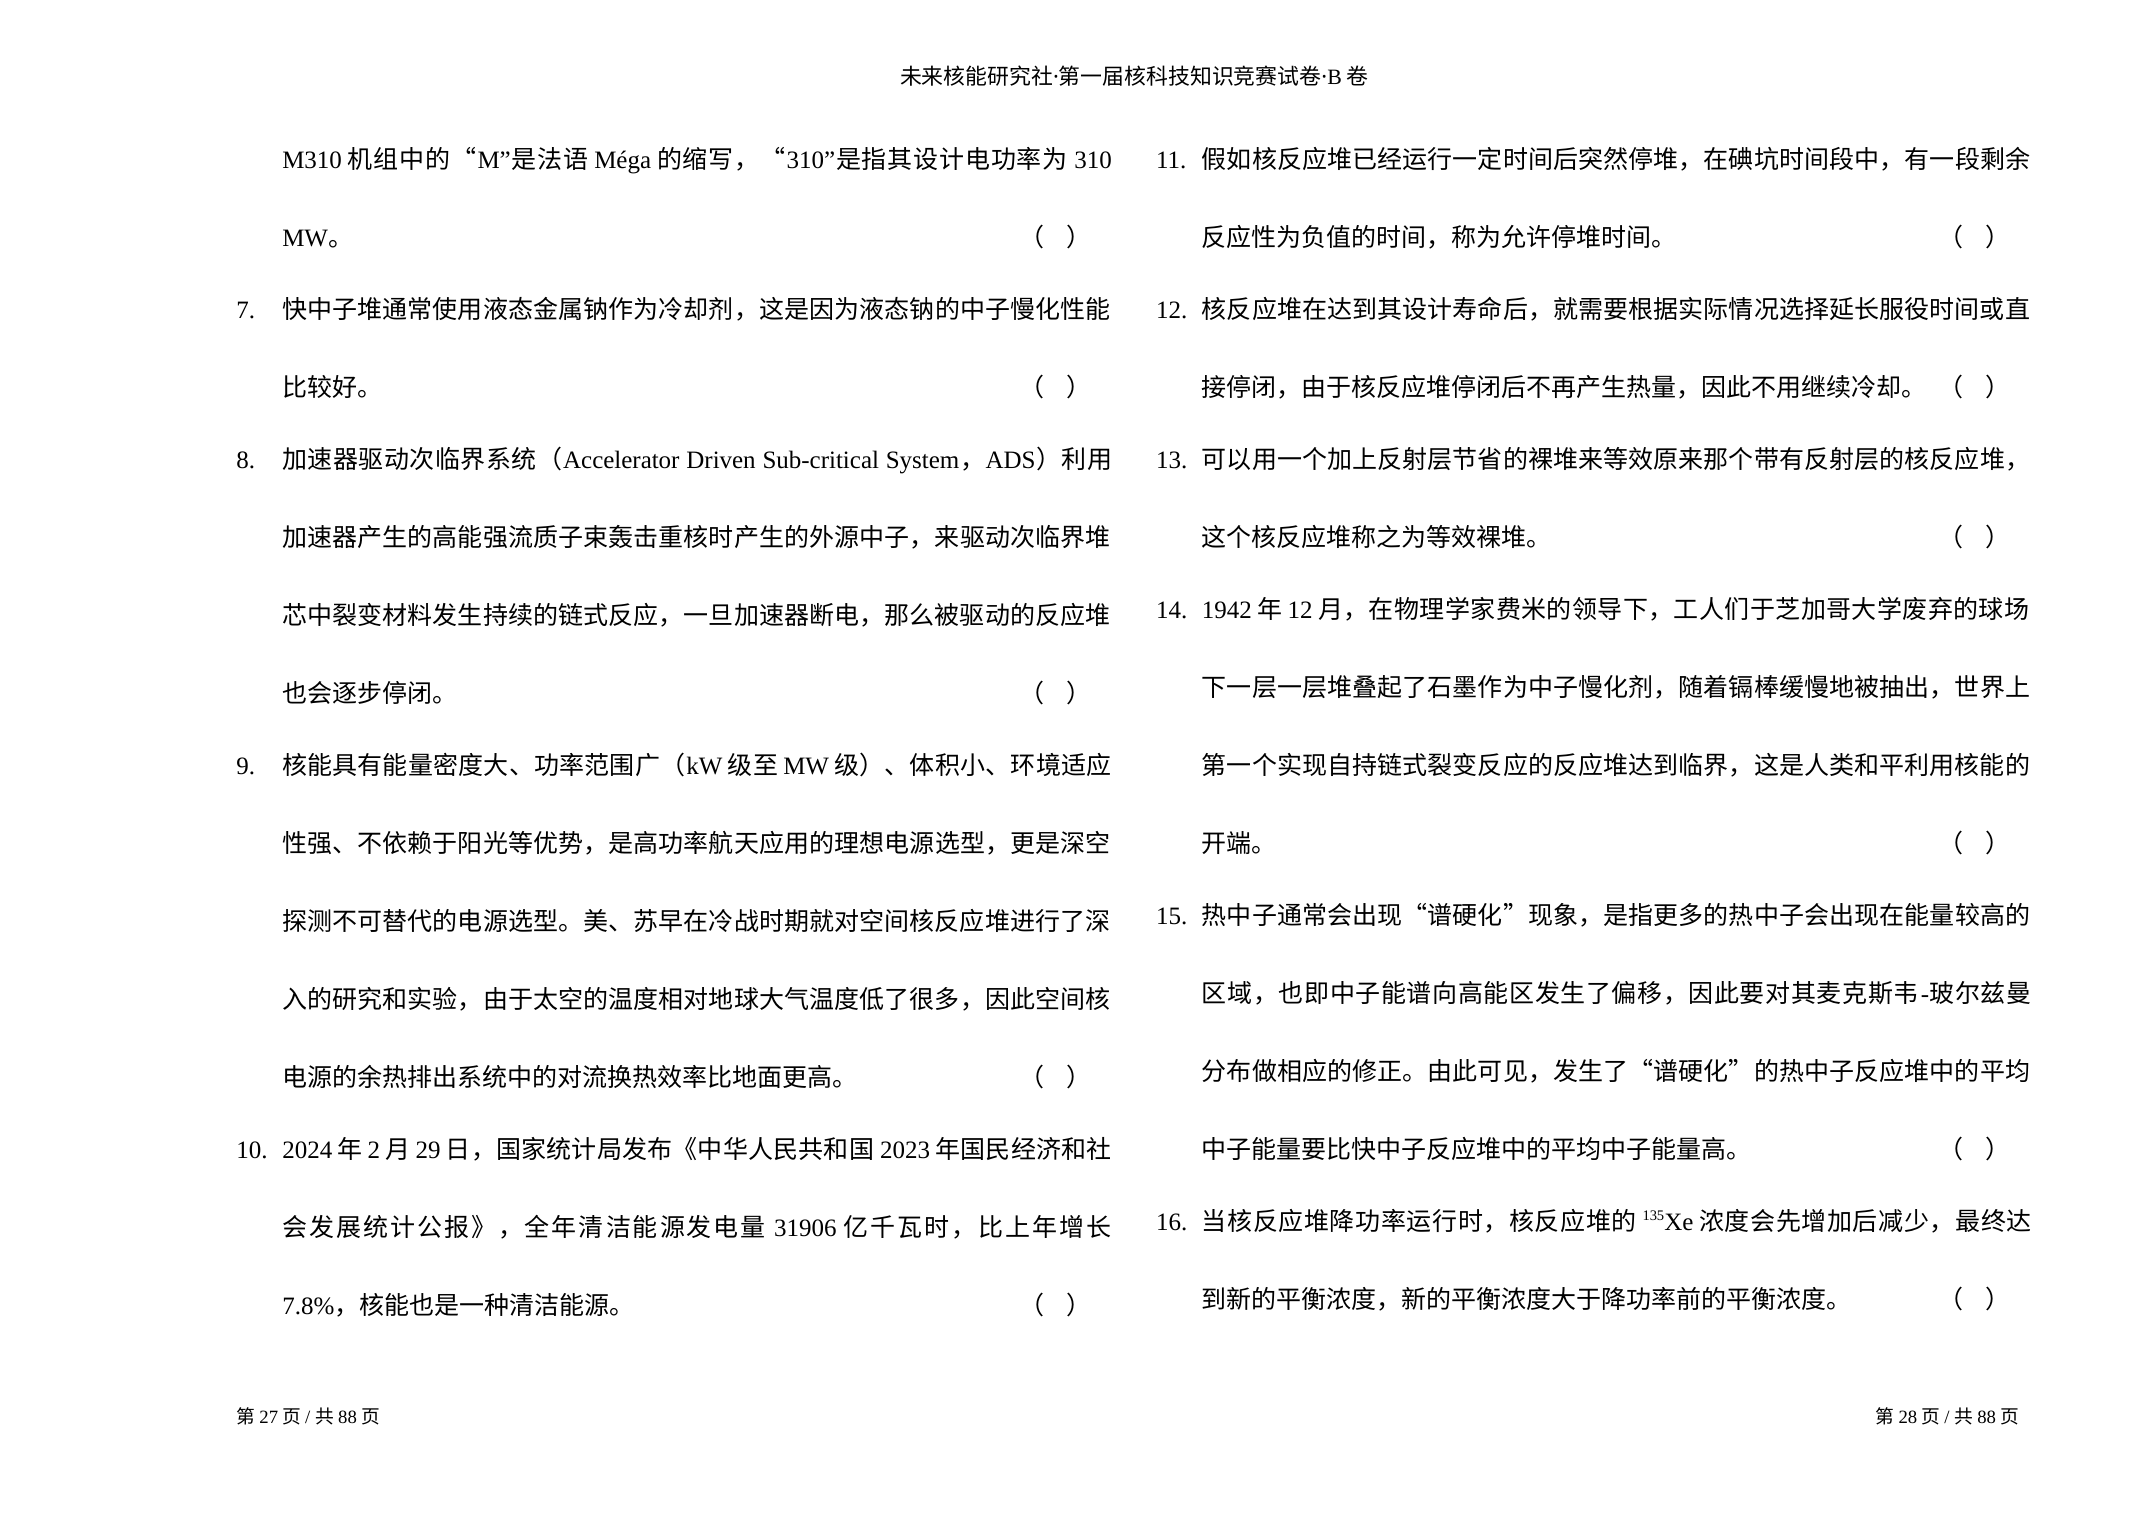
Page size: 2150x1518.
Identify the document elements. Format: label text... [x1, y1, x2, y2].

list 加速器驱动次临界系统（Accelerator Driven Sub-critical System，ADS）利用加速器产生的高能强流质子束轰击重核时产生的外源中子，来驱动次临界堆芯中裂变材料发生持续的链式反应，一旦加速器断电，那么被驱动的反应堆也会逐步停闭。 （ ） [236, 425, 1112, 724]
list 可以用一个加上反射层节省的裸堆来等效原来那个带有反射层的核反应堆，这个核反应堆称之为等效裸堆。 （ ） [1156, 425, 2031, 568]
list 2024年2月29日，国家统计局发布《中华人民共和国2023年国民经济和社会发展统计公报》，全年清洁能源发电量31906亿千瓦时，比上年增长7.8%，核能也是一种清洁能源。 （ ） [236, 1115, 1112, 1336]
list 1942年12月，在物理学家费米的领导下，工人们于芝加哥大学废弃的球场下一层一层堆叠起了石墨作为中子慢化剂，随着镉棒缓慢地被抽出，世界上第一个实现自持链式裂变反应的反应堆达到临界，这是人类和平利用核能的开端。 （ ） [1156, 575, 2031, 874]
list 核能具有能量密度大、功率范围广（kW级至MW级）、体积小、环境适应性强、不依赖于阳光等优势，是高功率航天应用的理想电源选型，更是深空探测不可替代的电源选型。美、苏早在冷战时期就对空间核反应堆进行了深入的研究和实验，由于太空的温度相对地球大气温度低了很多，因此空间核电源的余热排出系统中的对流换热效率比地面更高。 （ ） [236, 731, 1112, 1108]
list 当核反应堆降功率运行时，核反应堆的135Xe浓度会先增加后减少，最终达到新的平衡浓度，新的平衡浓度大于降功率前的平衡浓度。 （ ） [1156, 1187, 2031, 1330]
list 假如核反应堆已经运行一定时间后突然停堆，在碘坑时间段中，有一段剩余反应性为负值的时间，称为允许停堆时间。 （ ） [1156, 125, 2031, 268]
list 核反应堆在达到其设计寿命后，就需要根据实际情况选择延长服役时间或直接停闭，由于核反应堆停闭后不再产生热量，因此不用继续冷却。 （ ） [1156, 275, 2031, 418]
list 热中子通常会出现“谱硬化”现象，是指更多的热中子会出现在能量较高的区域，也即中子能谱向高能区发生了偏移，因此要对其麦克斯韦-玻尔兹曼分布做相应的修正。由此可见，发生了“谱硬化”的热中子反应堆中的平均中子能量要比快中子反应堆中的平均中子能量高。 （ ） [1156, 881, 2031, 1180]
list 快中子堆通常使用液态金属钠作为冷却剂，这是因为液态钠的中子慢化性能比较好。 （ ） [236, 275, 1112, 418]
